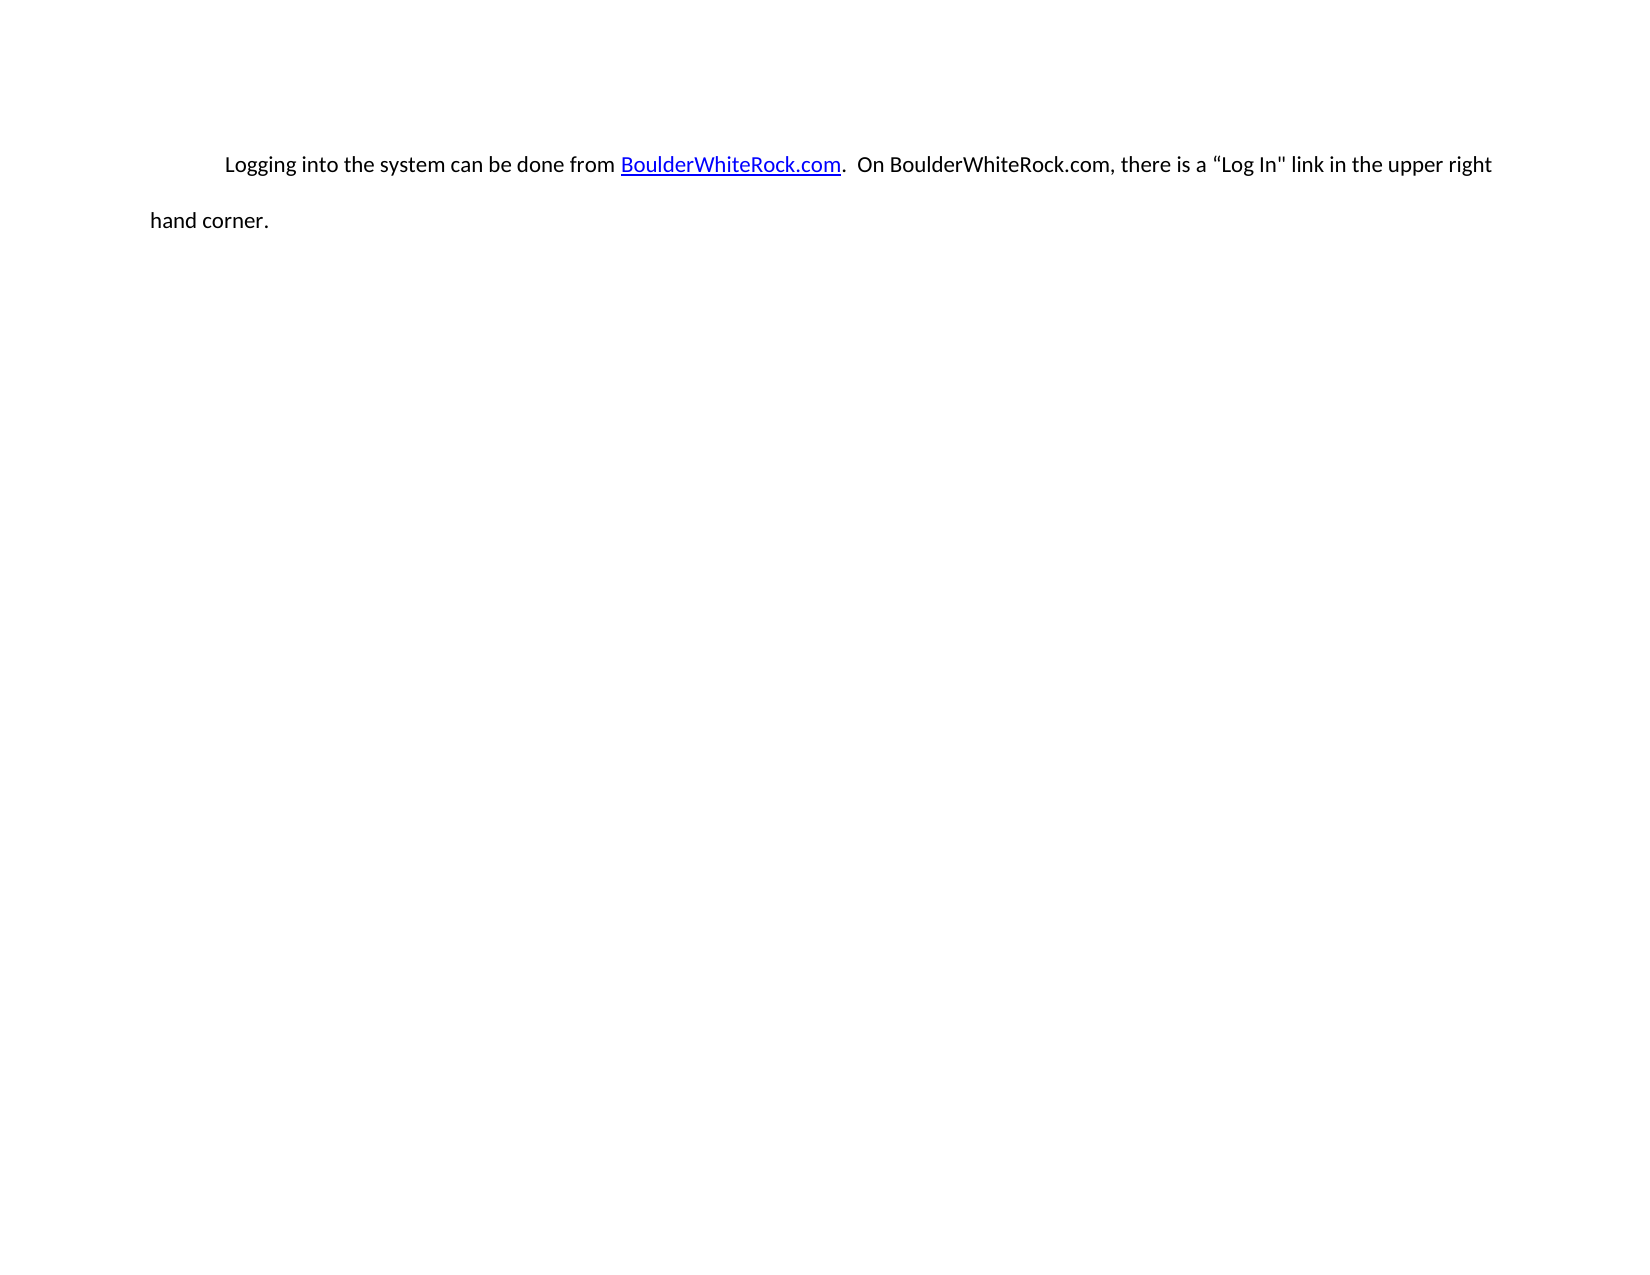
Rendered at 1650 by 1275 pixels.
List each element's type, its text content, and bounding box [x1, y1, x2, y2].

text Logging into the system can be done from BoulderWhiteRock.com. On BoulderWhiteRock.com, there is a “Log In" link in the upper right hand corner. [150, 150, 1500, 1125]
